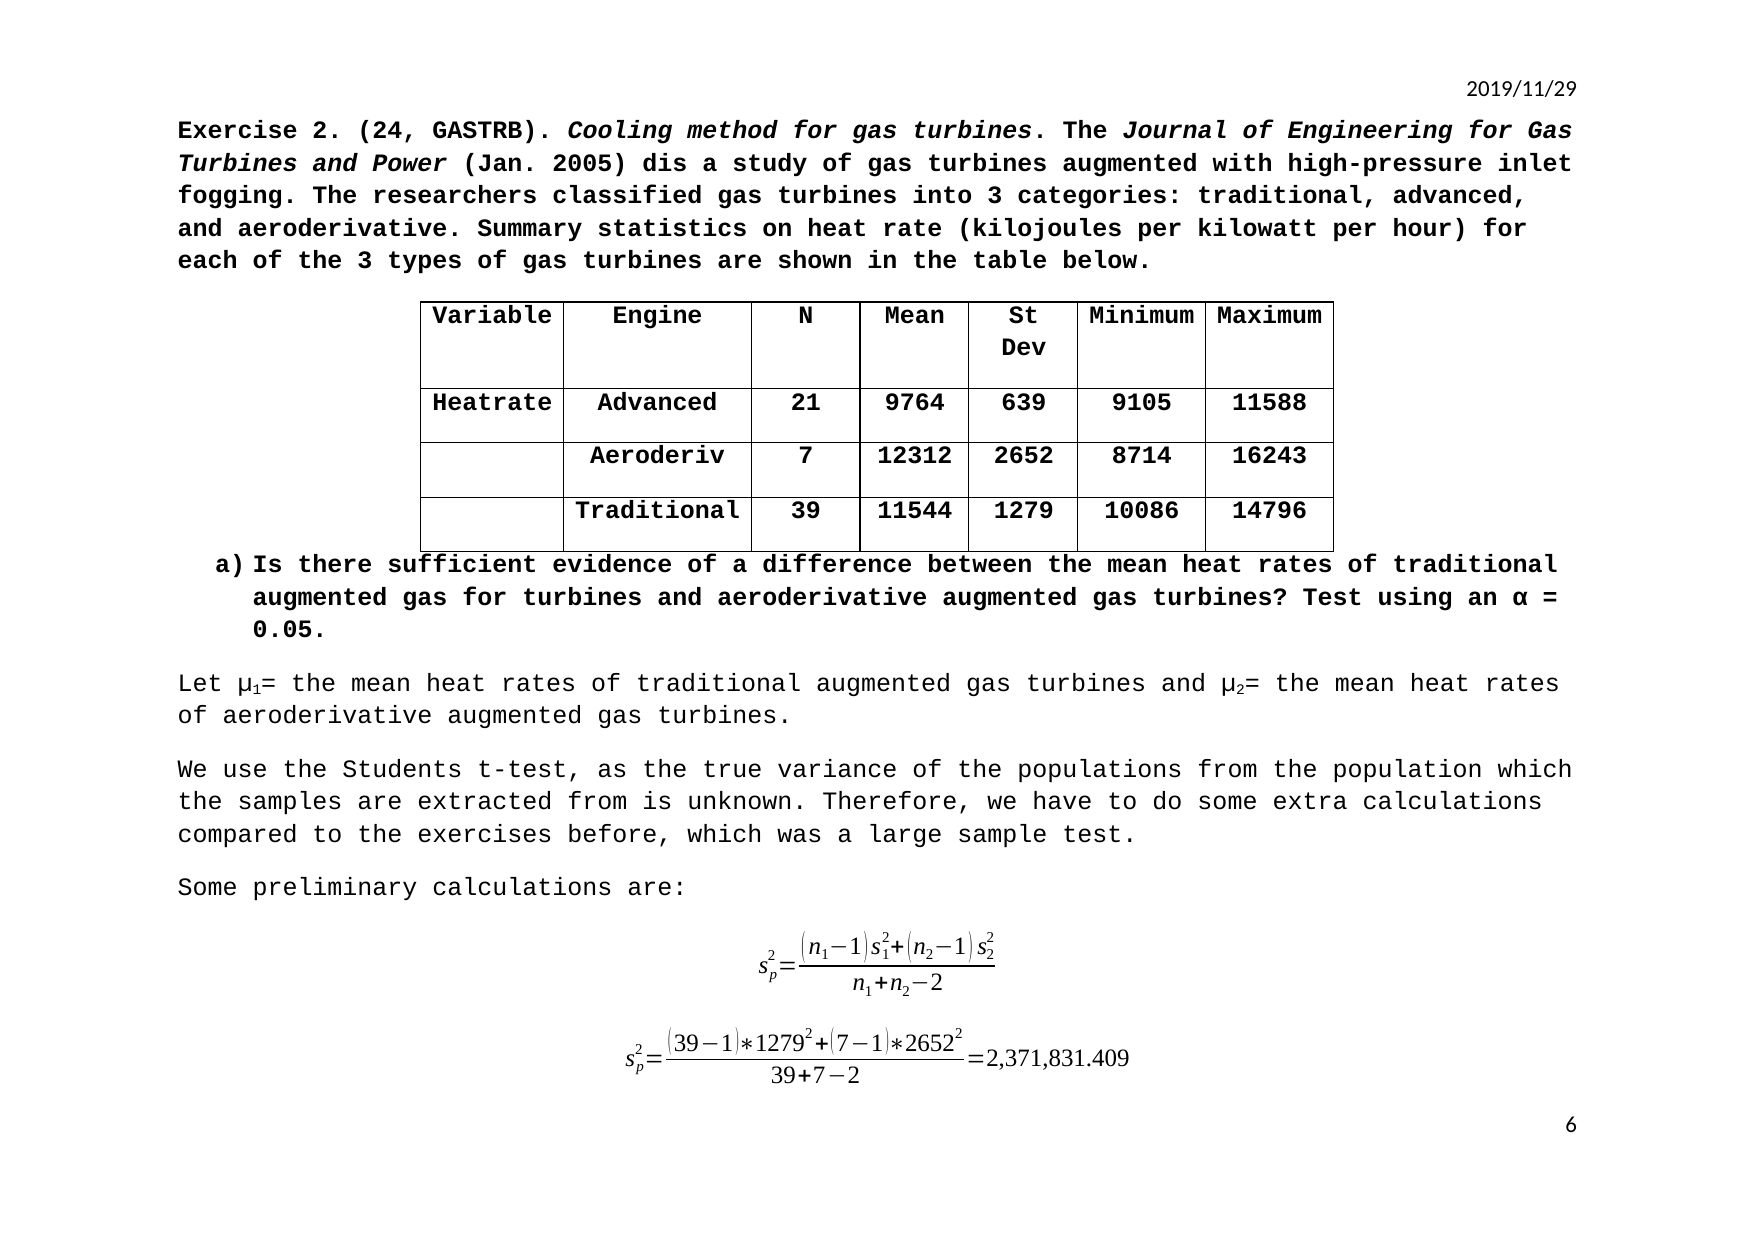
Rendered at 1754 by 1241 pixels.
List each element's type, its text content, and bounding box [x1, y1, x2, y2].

table_header St Dev [969, 303, 1077, 388]
table_cell 12312 [861, 443, 968, 497]
table_cell 21 [752, 389, 859, 442]
text Some preliminary calculations are: [177, 874, 1577, 903]
table_header Engine [564, 303, 751, 388]
text Let µ1= the mean heat rates of traditional augmented gas turbines and µ2= the mean heat rates of aeroderivative augmented gas turbines. [177, 670, 1577, 731]
table_cell 16243 [1206, 443, 1333, 497]
table_header N [752, 303, 859, 388]
table_cell 7 [752, 443, 859, 497]
table_cell [421, 498, 563, 551]
table_cell 11588 [1206, 389, 1333, 442]
table_cell Traditional [564, 498, 751, 551]
table_header Minimum [1078, 303, 1205, 388]
text Exercise 2. (24, GASTRB). Cooling method for gas turbines. The Journal of Engineering for Gas Turbines and Power (Jan. 2005) dis a study of gas turbines augmented with high-pressure inlet fogging. The researchers classified gas turbines into 3 categories: traditional, advanced, and aeroderivative. Summary statistics on heat rate (kilojoules per kilowatt per hour) for each of the 3 types of gas turbines are shown in the table below. [177, 118, 1577, 276]
table_cell Advanced [564, 389, 751, 442]
table_cell Heatrate [421, 389, 563, 442]
table_cell 9105 [1078, 389, 1205, 442]
table_cell 9764 [861, 389, 968, 442]
table_cell 10086 [1078, 498, 1205, 551]
table_cell Aeroderiv [564, 443, 751, 497]
table_header Maximum [1206, 303, 1333, 388]
table_cell 639 [969, 389, 1077, 442]
table_header Mean [861, 303, 968, 388]
table_cell 11544 [861, 498, 968, 551]
table_header Variable [421, 303, 563, 388]
table_cell 8714 [1078, 443, 1205, 497]
list Is there sufficient evidence of a difference between the mean heat rates of traditional augmented gas for turbines and aeroderivative augmented gas turbines? Test using an α = 0.05. [215, 552, 1577, 645]
table_cell [421, 443, 563, 497]
table_cell 1279 [969, 498, 1077, 551]
text We use the Students t-test, as the true variance of the populations from the population which the samples are extracted from is unknown. Therefore, we have to do some extra calculations compared to the exercises before, which was a large sample test. [177, 756, 1577, 849]
table_cell 14796 [1206, 498, 1333, 551]
table_cell 39 [752, 498, 859, 551]
table_cell 2652 [969, 443, 1077, 497]
